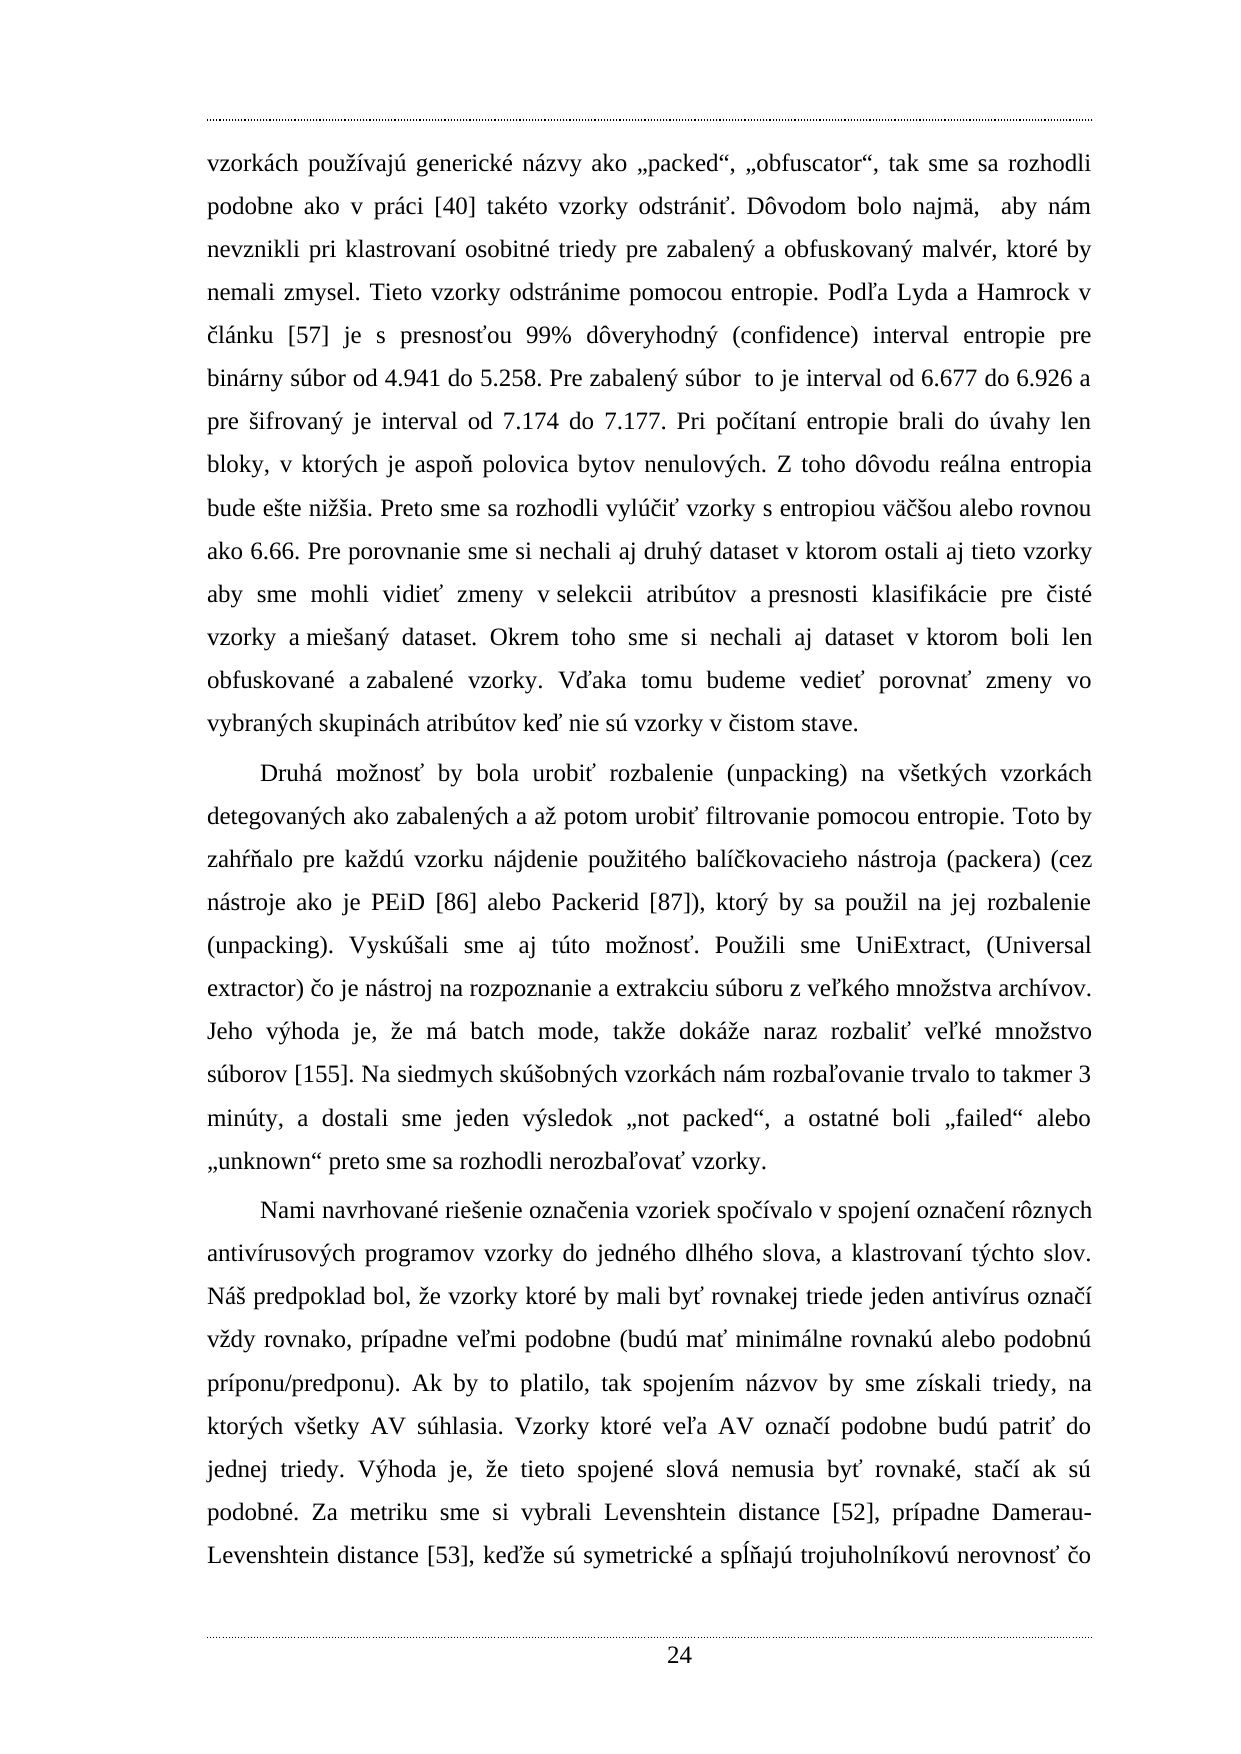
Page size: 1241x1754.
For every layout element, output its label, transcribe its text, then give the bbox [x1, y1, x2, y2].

text Druhá možnosť by bola urobiť rozbalenie (unpacking) na všetkých vzorkách detegovaných ako zabalených a až potom urobiť filtrovanie pomocou entropie. Toto by zahŕňalo pre každú vzorku nájdenie použitého balíčkovacieho nástroja (packera) (cez nástroje ako je PEiD [86] alebo Packerid [87]), ktorý by sa použil na jej rozbalenie (unpacking). Vyskúšali sme aj túto možnosť. Použili sme UniExtract, (Universal extractor) čo je nástroj na rozpoznanie a extrakciu súboru z veľkého množstva archívov. Jeho výhoda je, že má batch mode, takže dokáže naraz rozbaliť veľké množstvo súborov [155]. Na siedmych skúšobných vzorkách nám rozbaľovanie trvalo to takmer 3 minúty, a dostali sme jeden výsledok „not packed“, a ostatné boli „failed“ alebo „unknown“ preto sme sa rozhodli nerozbaľovať vzorky. [207, 758, 1092, 1174]
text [207, 148, 1092, 737]
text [207, 1195, 1092, 1569]
